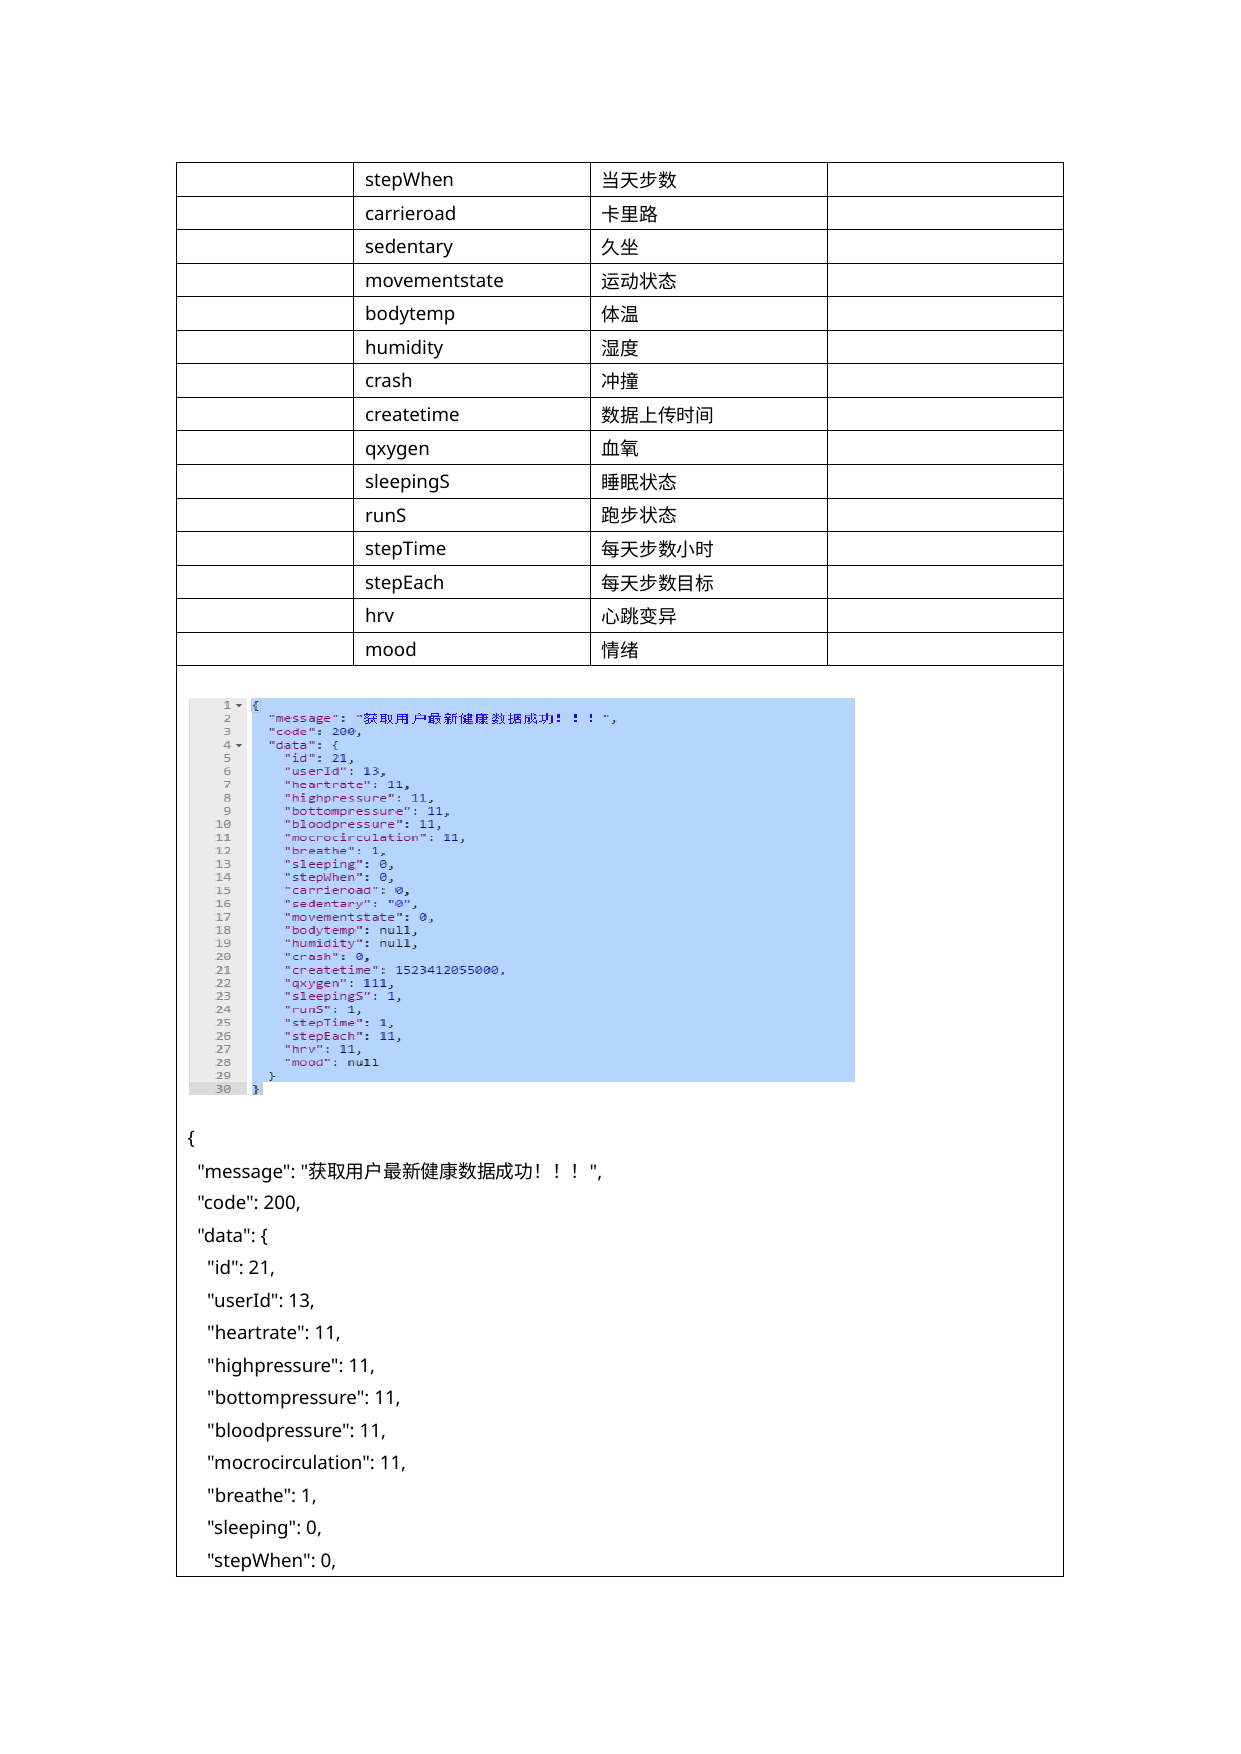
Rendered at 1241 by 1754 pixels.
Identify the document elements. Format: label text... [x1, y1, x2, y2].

table_cell [828, 297, 1063, 330]
table_cell [177, 431, 353, 464]
table_cell [828, 197, 1063, 229]
table_cell [177, 599, 353, 632]
table_cell bodytemp [354, 297, 590, 330]
table_cell 数据上传时间 [591, 398, 827, 430]
table_cell stepEach [354, 566, 590, 598]
table_cell stepWhen [354, 163, 590, 196]
picture [187, 698, 855, 1095]
table_cell 心跳变异 [591, 599, 827, 632]
table_cell stepTime [354, 532, 590, 564]
table_cell [177, 633, 353, 665]
table_cell [828, 532, 1063, 564]
table_cell [177, 163, 353, 196]
table_cell [828, 364, 1063, 397]
table_cell sleepingS [354, 465, 590, 497]
table_cell [828, 599, 1063, 632]
table_cell [828, 499, 1063, 531]
table_cell [177, 297, 353, 330]
table_cell [177, 230, 353, 263]
table_cell 体温 [591, 297, 827, 330]
table_cell 跑步状态 [591, 499, 827, 531]
table_cell 每天步数小时 [591, 532, 827, 564]
table_cell [828, 398, 1063, 430]
table_cell [828, 230, 1063, 263]
table_cell runS [354, 499, 590, 531]
table_cell qxygen [354, 431, 590, 464]
table_cell mood [354, 633, 590, 665]
table_cell [177, 465, 353, 497]
table_cell 冲撞 [591, 364, 827, 397]
table_cell humidity [354, 331, 590, 363]
table_cell 湿度 [591, 331, 827, 363]
table_cell [177, 197, 353, 229]
table_cell [828, 163, 1063, 196]
table_cell 当天步数 [591, 163, 827, 196]
table_cell [177, 264, 353, 296]
table_cell [828, 264, 1063, 296]
table_cell 每天步数目标 [591, 566, 827, 598]
table_cell [828, 566, 1063, 598]
table_cell 血氧 [591, 431, 827, 464]
table_cell [828, 633, 1063, 665]
table_cell 卡里路 [591, 197, 827, 229]
table_cell [828, 465, 1063, 497]
table_cell [177, 566, 353, 598]
table_cell [177, 331, 353, 363]
table_cell [177, 398, 353, 430]
table_cell 情绪 [591, 633, 827, 665]
table_cell carrieroad [354, 197, 590, 229]
table_cell hrv [354, 599, 590, 632]
table_cell 运动状态 [591, 264, 827, 296]
table_cell [177, 364, 353, 397]
table_cell createtime [354, 398, 590, 430]
table_cell crash [354, 364, 590, 397]
table_cell [828, 331, 1063, 363]
table_cell movementstate [354, 264, 590, 296]
table_cell [177, 499, 353, 531]
table_cell [828, 431, 1063, 464]
table_cell [177, 532, 353, 564]
table_cell 睡眠状态 [591, 465, 827, 497]
table_cell sedentary [354, 230, 590, 263]
table_cell 久坐 [591, 230, 827, 263]
